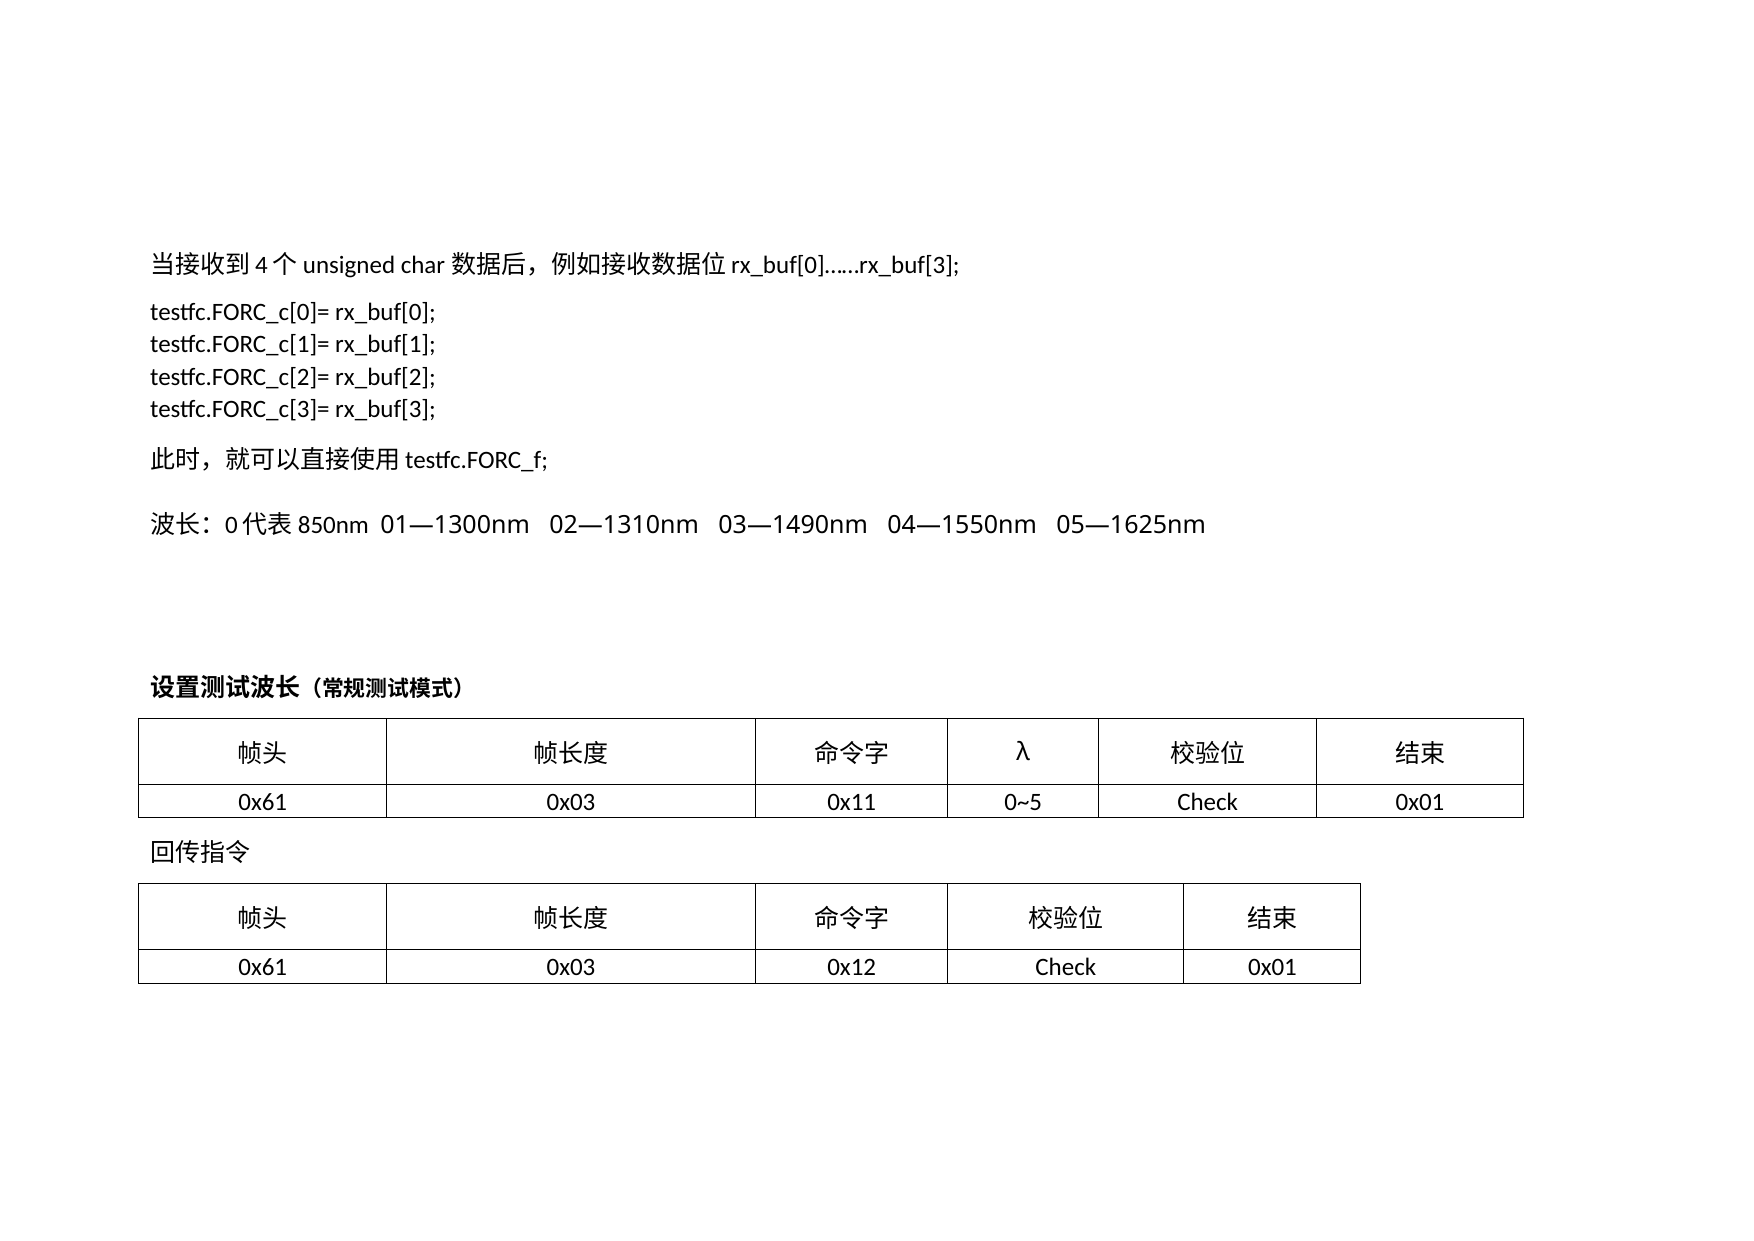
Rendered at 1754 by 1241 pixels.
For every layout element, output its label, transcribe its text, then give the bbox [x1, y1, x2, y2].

text testfc.FORC_c[1]= rx_buf[1]; [150, 328, 1604, 360]
text 回传指令 [150, 818, 1604, 883]
table_cell 0x11 [756, 785, 947, 817]
table_cell 0x01 [1184, 950, 1360, 983]
table_header 校验位 [948, 884, 1183, 949]
table_header 帧长度 [387, 719, 755, 784]
table_cell Check [1099, 785, 1316, 817]
table_cell 0x03 [387, 785, 755, 817]
table_cell 0x61 [139, 950, 386, 983]
text 当接收到4个unsigned char 数据后，例如接收数据位rx_buf[0]……rx_buf[3]; [150, 230, 1604, 295]
table_header 结束 [1184, 884, 1360, 949]
table_header λ [948, 719, 1098, 784]
text 此时，就可以直接使用testfc.FORC_f; [150, 425, 1604, 490]
table_cell 0~5 [948, 785, 1098, 817]
text 设置测试波长（常规测试模式） [150, 653, 1604, 718]
table_cell 0x12 [756, 950, 947, 983]
table_cell 0x03 [387, 950, 755, 983]
text testfc.FORC_c[2]= rx_buf[2]; [150, 360, 1604, 393]
table_cell Check [948, 950, 1183, 983]
table_header 帧头 [139, 719, 386, 784]
table_header 命令字 [756, 719, 947, 784]
text 波长：0代表850nm 01—1300nm 02—1310nm 03—1490nm 04—1550nm 05—1625nm [150, 490, 1604, 555]
table_header 帧长度 [387, 884, 755, 949]
table_header 校验位 [1099, 719, 1316, 784]
table_cell 0x01 [1317, 785, 1523, 817]
text testfc.FORC_c[3]= rx_buf[3]; [150, 393, 1604, 425]
table_cell 0x61 [139, 785, 386, 817]
table_header 结束 [1317, 719, 1523, 784]
table_header 帧头 [139, 884, 386, 949]
text testfc.FORC_c[0]= rx_buf[0]; [150, 295, 1604, 328]
table_header 命令字 [756, 884, 947, 949]
